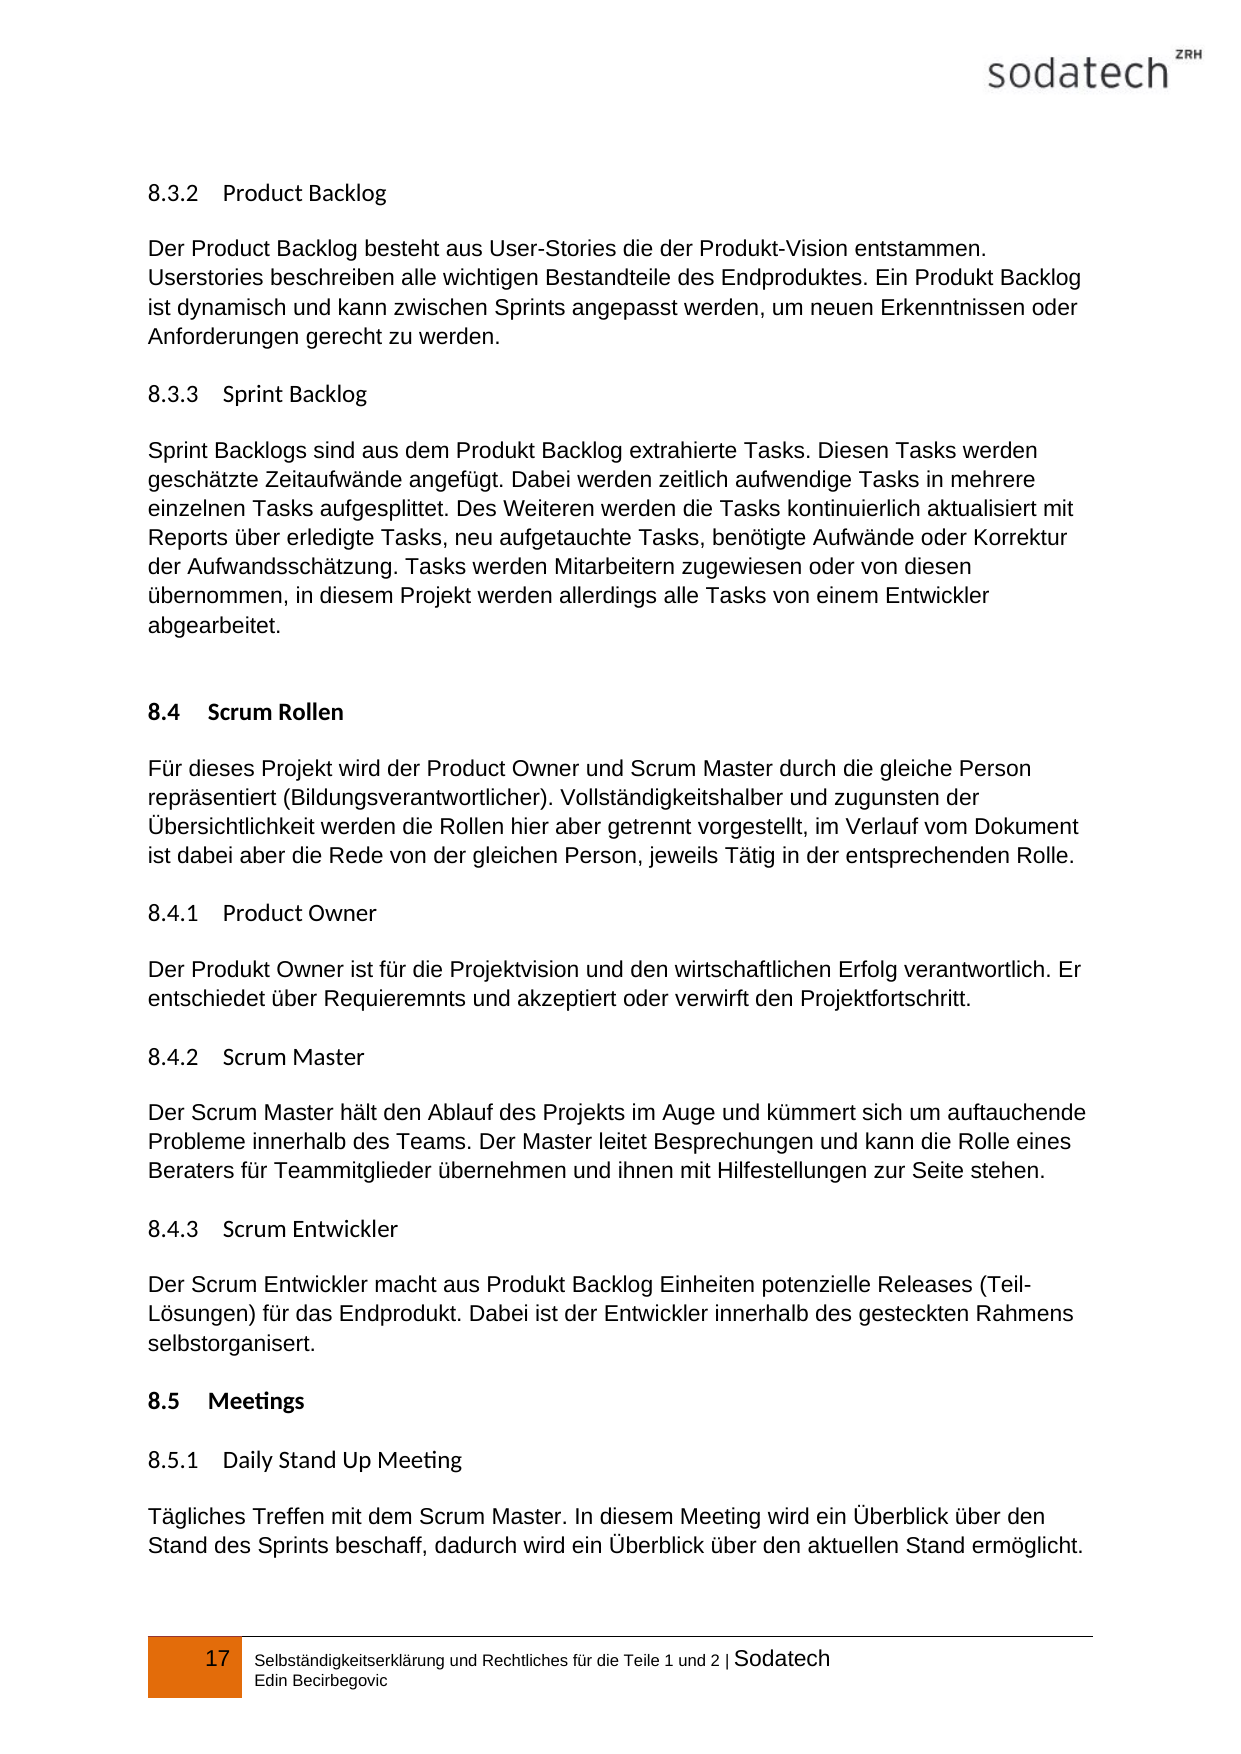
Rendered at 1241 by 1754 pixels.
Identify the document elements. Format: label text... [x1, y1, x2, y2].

subtitle Sprint Backlog [148, 378, 1092, 409]
subtitle Daily Stand Up Meeting [148, 1445, 1092, 1475]
subtitle Product Backlog [148, 177, 1092, 207]
subtitle Product Owner [148, 898, 1092, 928]
text Der Scrum Master hält den Ablauf des Projekts im Auge und kümmert sich um auftauchende Probleme innerhalb des Teams. Der Master leitet Besprechungen und kann die Rolle eines Beraters für Teammitglieder übernehmen und ihnen mit Hilfestellungen zur Seite stehen. [148, 1096, 1092, 1184]
text Der Product Backlog besteht aus User-Stories die der Produkt-Vision entstammen. Userstories beschreiben alle wichtigen Bestandteile des Endproduktes. Ein Produkt Backlog ist dynamisch und kann zwischen Sprints angepasst werden, um neuen Erkenntnissen oder Anforderungen gerecht zu werden. [148, 232, 1092, 349]
subtitle Scrum Master [148, 1041, 1092, 1071]
subtitle Scrum Rollen [148, 696, 1092, 727]
subtitle Meetings [148, 1385, 1092, 1416]
picture [973, 35, 1205, 94]
text Der Scrum Entwickler macht aus Produkt Backlog Einheiten potenzielle Releases (Teil-Lösungen) für das Endprodukt. Dabei ist der Entwickler innerhalb des gesteckten Rahmens selbstorganisert. [148, 1268, 1092, 1356]
text Tägliches Treffen mit dem Scrum Master. In diesem Meeting wird ein Überblick über den Stand des Sprints beschaff, dadurch wird ein Überblick über den aktuellen Stand ermöglicht. [148, 1500, 1092, 1558]
subtitle Scrum Entwickler [148, 1213, 1092, 1243]
text Der Produkt Owner ist für die Projektvision und den wirtschaftlichen Erfolg verantwortlich. Er entschiedet über Requieremnts und akzeptiert oder verwirft den Projektfortschritt. [148, 953, 1092, 1011]
text Sprint Backlogs sind aus dem Produkt Backlog extrahierte Tasks. Diesen Tasks werden geschätzte Zeitaufwände angefügt. Dabei werden zeitlich aufwendige Tasks in mehrere einzelnen Tasks aufgesplittet. Des Weiteren werden die Tasks kontinuierlich aktualisiert mit Reports über erledigte Tasks, neu aufgetauchte Tasks, benötigte Aufwände oder Korrektur der Aufwandsschätzung. Tasks werden Mitarbeitern zugewiesen oder von diesen übernommen, in diesem Projekt werden allerdings alle Tasks von einem Entwickler abgearbeitet. [148, 434, 1092, 638]
text Für dieses Projekt wird der Product Owner und Scrum Master durch die gleiche Person repräsentiert (Bildungsverantwortlicher). Vollständigkeitshalber und zugunsten der Übersichtlichkeit werden die Rollen hier aber getrennt vorgestellt, im Verlauf vom Dokument ist dabei aber die Rede von der gleichen Person, jeweils Tätig in der entsprechenden Rolle. [148, 752, 1092, 868]
